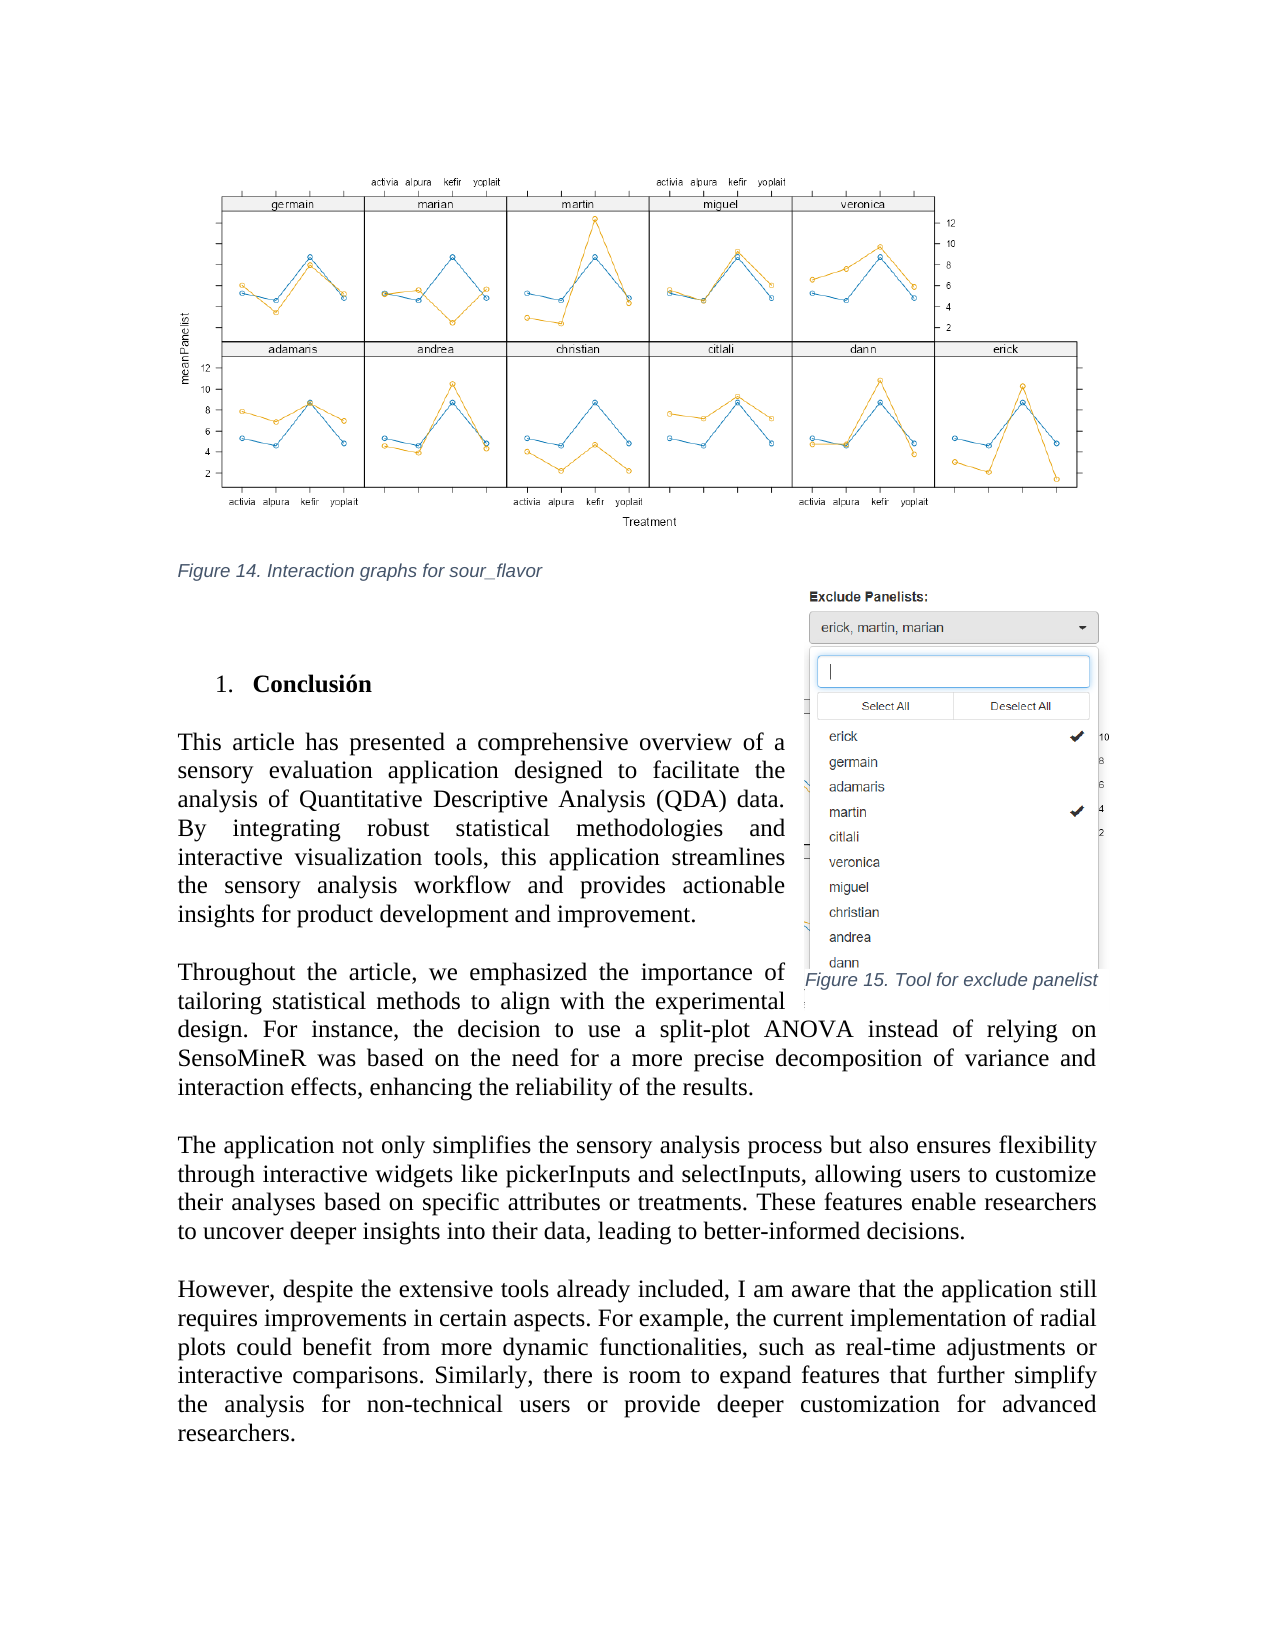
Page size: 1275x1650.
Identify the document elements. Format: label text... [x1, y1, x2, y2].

text Points represent treatments (e.g., Yoplait, Activia), colored based on their categorical grouping (e.g., treatments). The bigger points are the centered data or mean. Vectors represent sensory attributes (e.g., pink_color, sour_flavor). The direction and length of a vector indicate the strength and influence of that attribute on the components. Points (treatments) close to a vector are influenced by the corresponding attribute. [177, 206, 1098, 349]
text The application not only simplifies the sensory analysis process but also ensures flexibility through interactive widgets like pickerInputs and selectInputs, allowing users to customize their analyses based on specific attributes or treatments. These features enable researchers to uncover deeper insights into their data, leading to better-informed decisions. [177, 1361, 1098, 1476]
text Figure 14. Interaction graphs for sour_flavor [177, 791, 1098, 812]
list Conclusión [215, 899, 804, 928]
text This article has presented a comprehensive overview of a sensory evaluation application designed to facilitate the analysis of Quantitative Descriptive Analysis (QDA) data. By integrating robust statistical methodologies and interactive visualization tools, this application streamlines the sensory analysis workflow and provides actionable insights for product development and improvement. [177, 957, 804, 1159]
text Throughout the article, we emphasized the importance of tailoring statistical methods to align with the experimental design. For instance, the decision to use a split-plot ANOVA instead of relying on SensoMineR was based on the need for a more precise decomposition of variance and interaction effects, enhancing the reliability of the results. [177, 1188, 1098, 1332]
